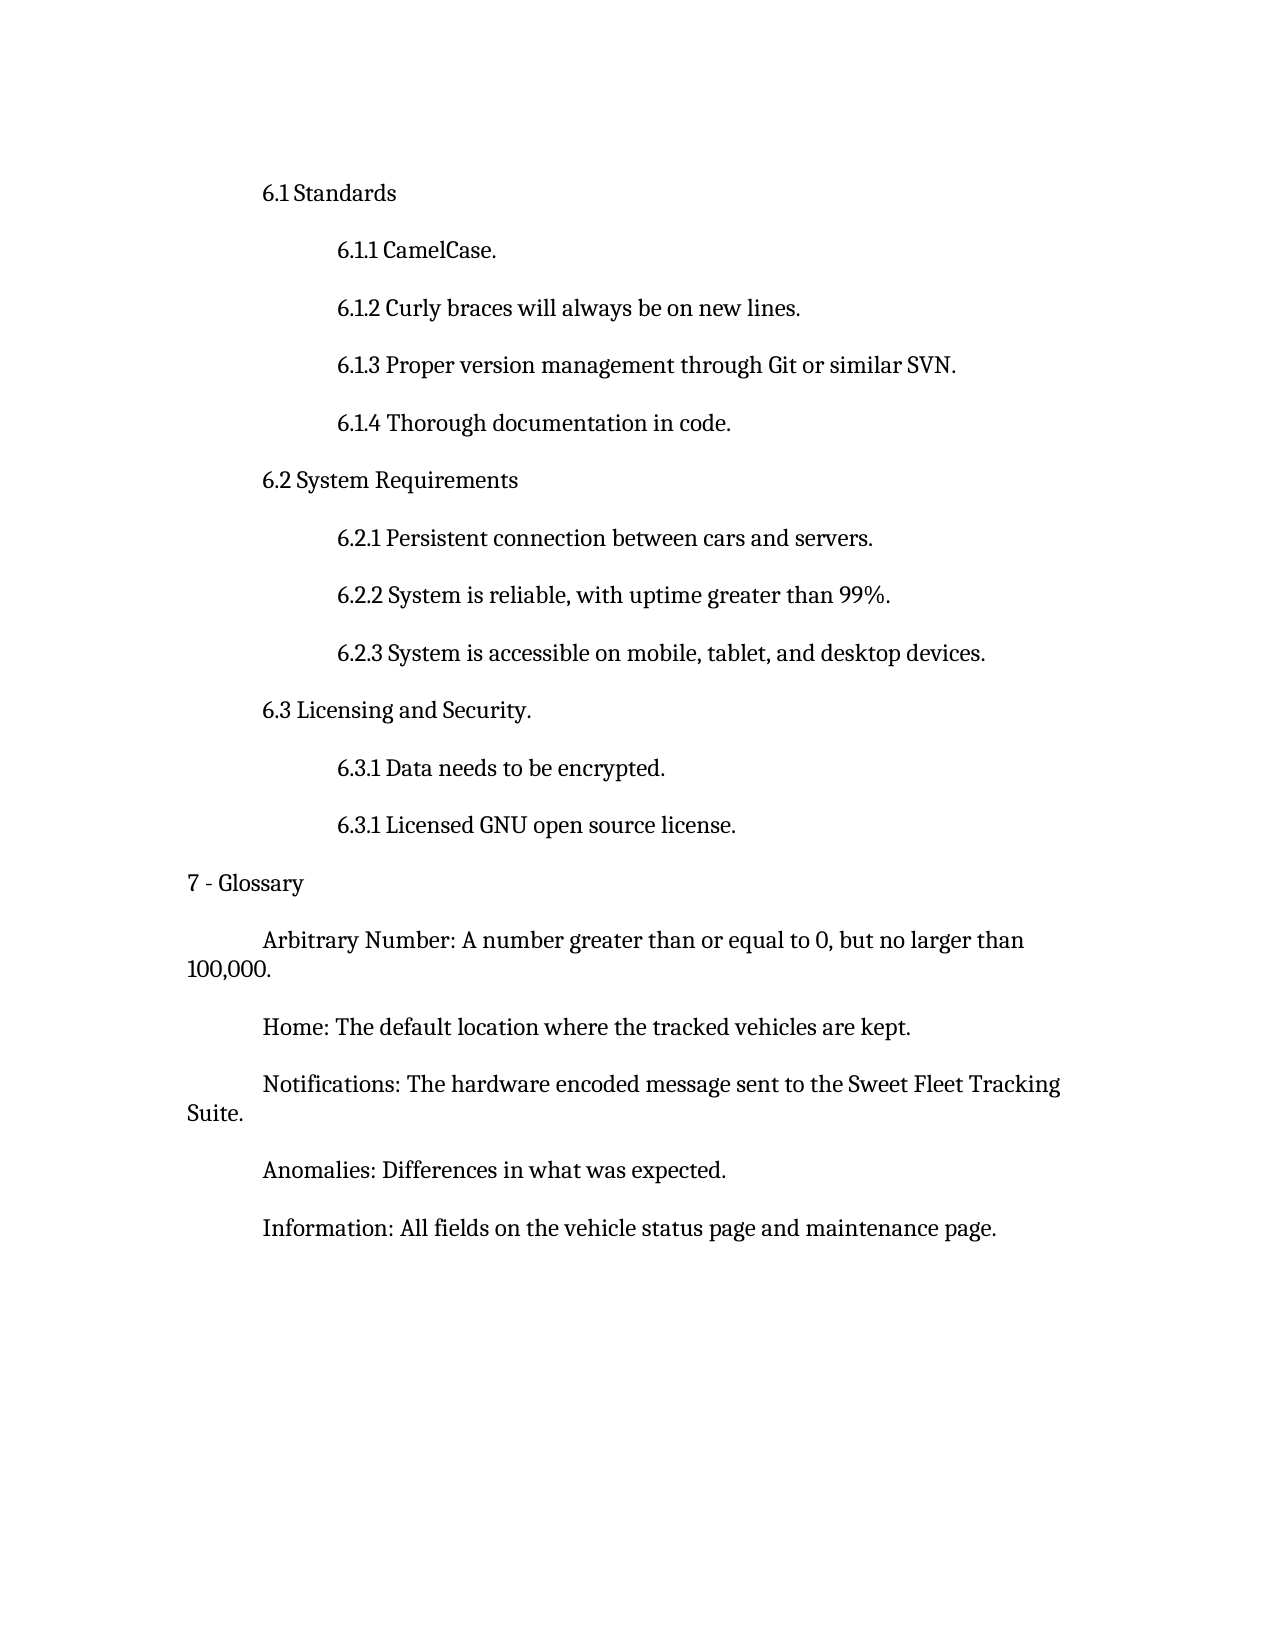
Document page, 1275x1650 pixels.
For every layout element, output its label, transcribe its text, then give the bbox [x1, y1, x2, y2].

text Anomalies: Differences in what was expected. [187, 1156, 1087, 1185]
text 6.1 Standards [187, 179, 1087, 207]
text 6.3.1 Data needs to be encrypted. [187, 754, 1087, 782]
text 6.1.3 Proper version management through Git or similar SVN. [187, 351, 1087, 380]
text 6.2.1 Persistent connection between cars and servers. [187, 524, 1087, 552]
text 6.1.1 CamelCase. [187, 236, 1087, 265]
text 6.1.4 Thorough documentation in code. [187, 409, 1087, 437]
text 6.2.3 System is accessible on mobile, tablet, and desktop devices. [187, 639, 1087, 667]
text Information: All fields on the vehicle status page and maintenance page. [187, 1214, 1087, 1242]
text Home: The default location where the tracked vehicles are kept. [187, 1012, 1087, 1041]
text 6.3 Licensing and Security. [187, 696, 1087, 725]
text 6.3.1 Licensed GNU open source license. [187, 811, 1087, 840]
text 6.2.2 System is reliable, with uptime greater than 99%. [187, 581, 1087, 610]
text Arbitrary Number: A number greater than or equal to 0, but no larger than 100,000. [187, 926, 1087, 984]
text 6.2 System Requirements [187, 466, 1087, 495]
text Notifications: The hardware encoded message sent to the Sweet Fleet Tracking Suite. [187, 1070, 1087, 1127]
text 6.1.2 Curly braces will always be on new lines. [187, 294, 1087, 322]
text 7 - Glossary [187, 869, 1087, 897]
